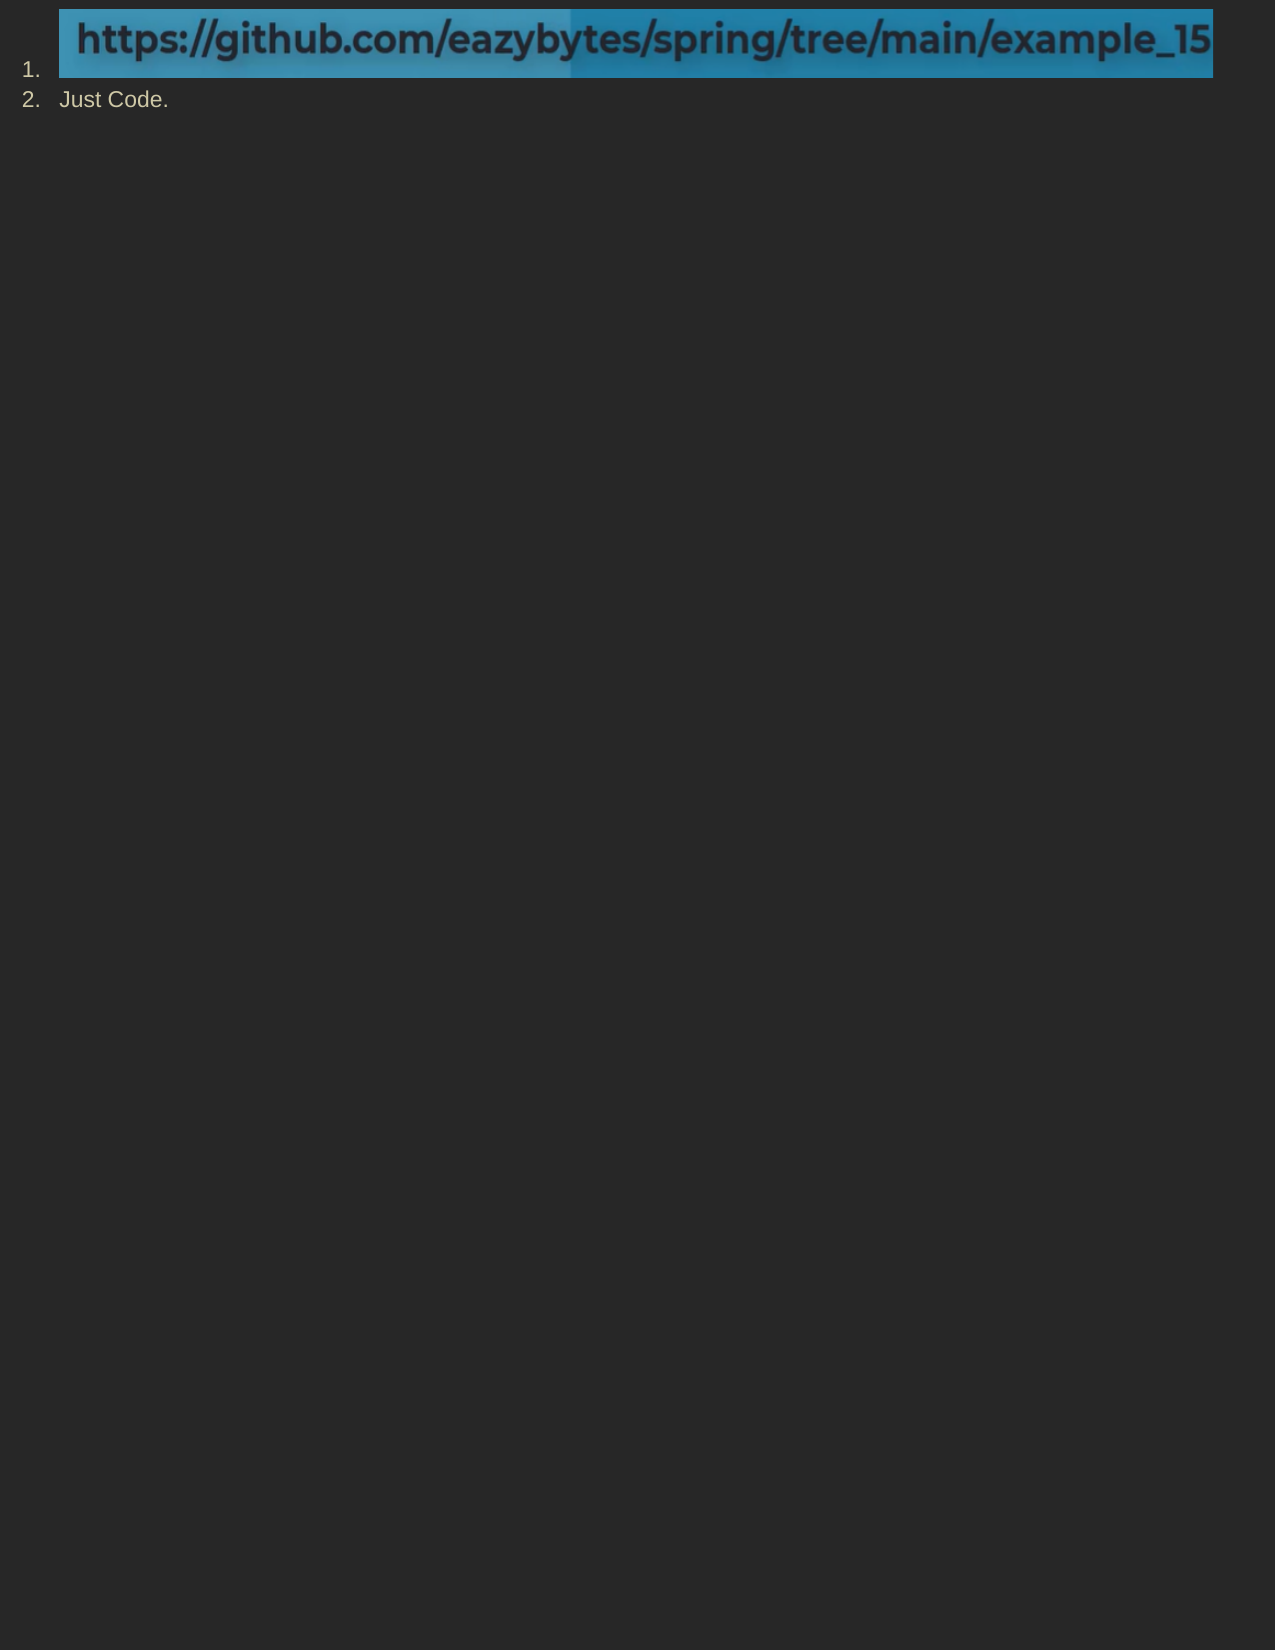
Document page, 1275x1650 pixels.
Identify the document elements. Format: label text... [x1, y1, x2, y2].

picture [59, 9, 1214, 78]
list Just Code. [22, 86, 1255, 112]
